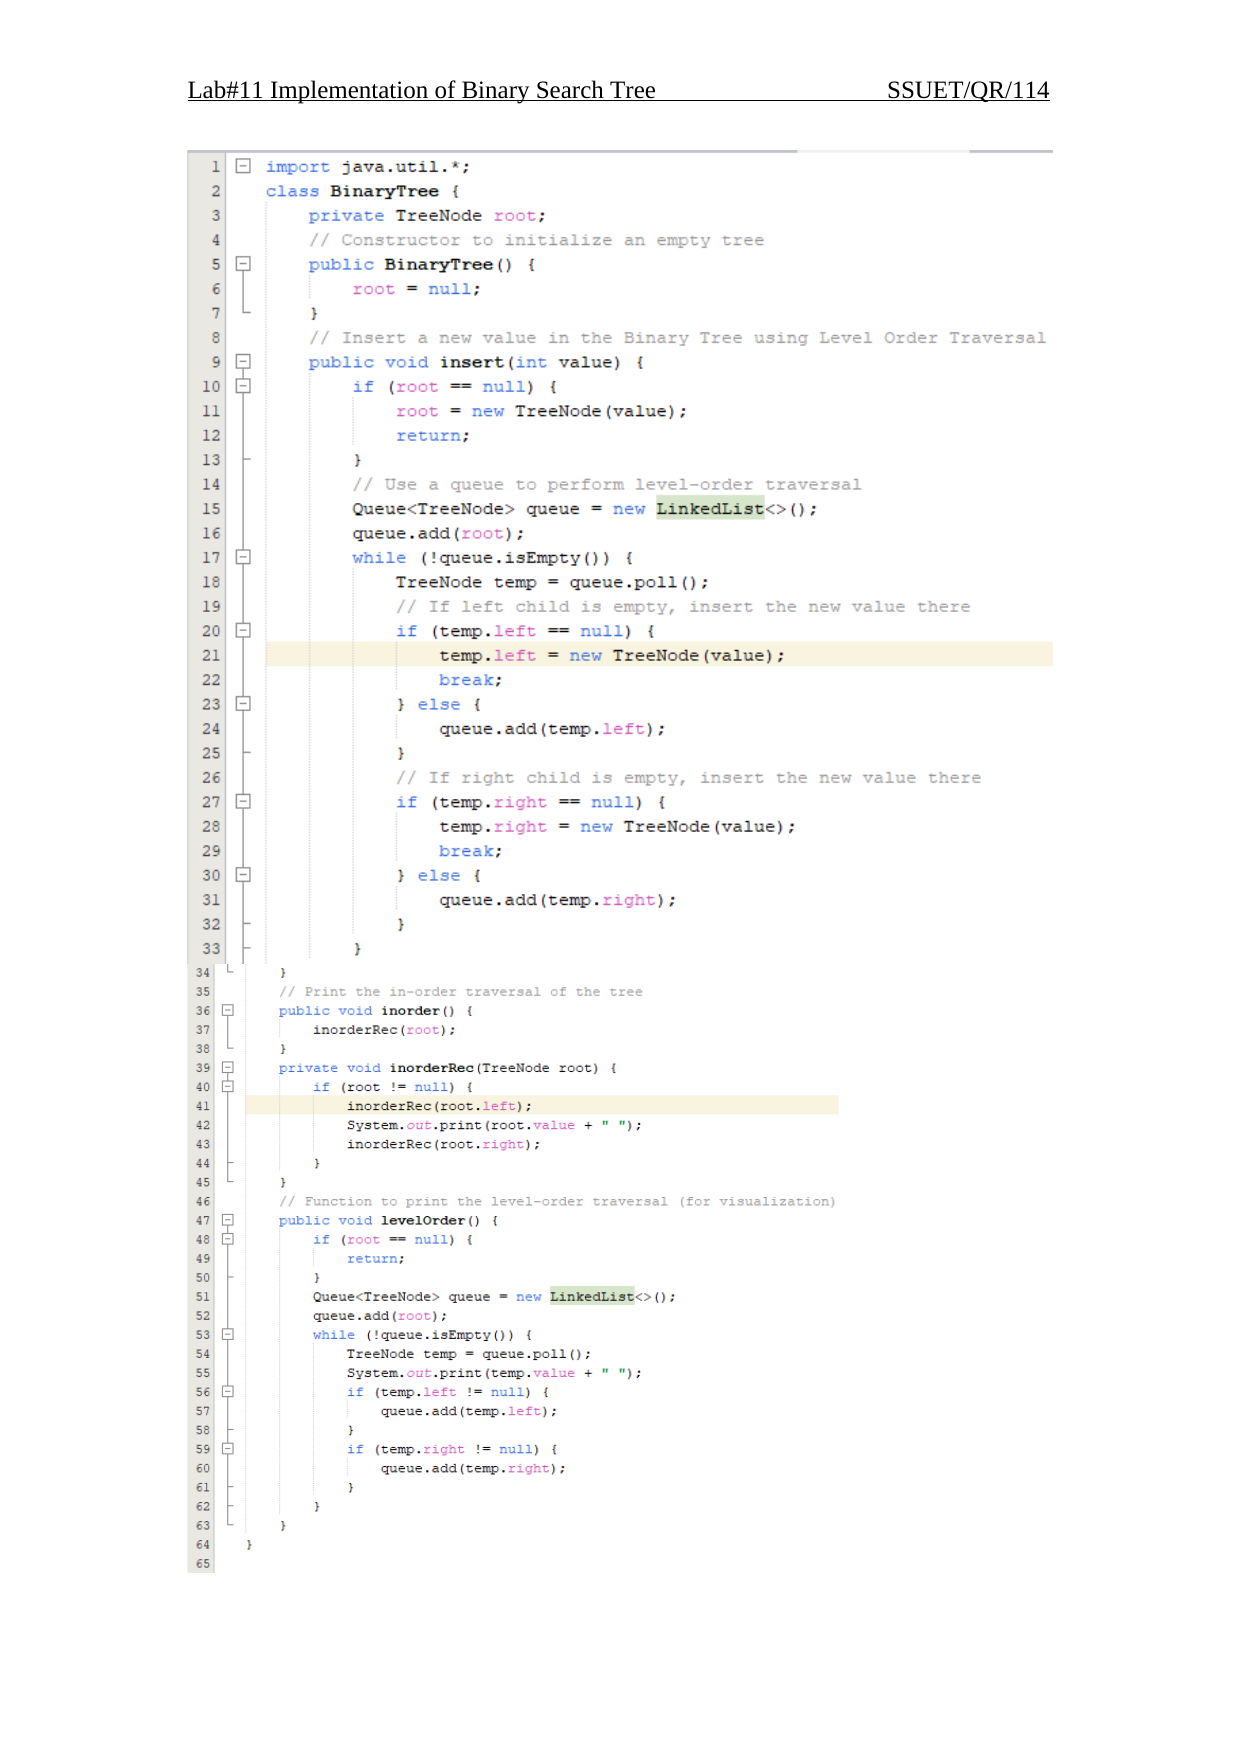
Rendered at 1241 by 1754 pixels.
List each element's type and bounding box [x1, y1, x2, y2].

picture [187, 150, 1053, 1573]
